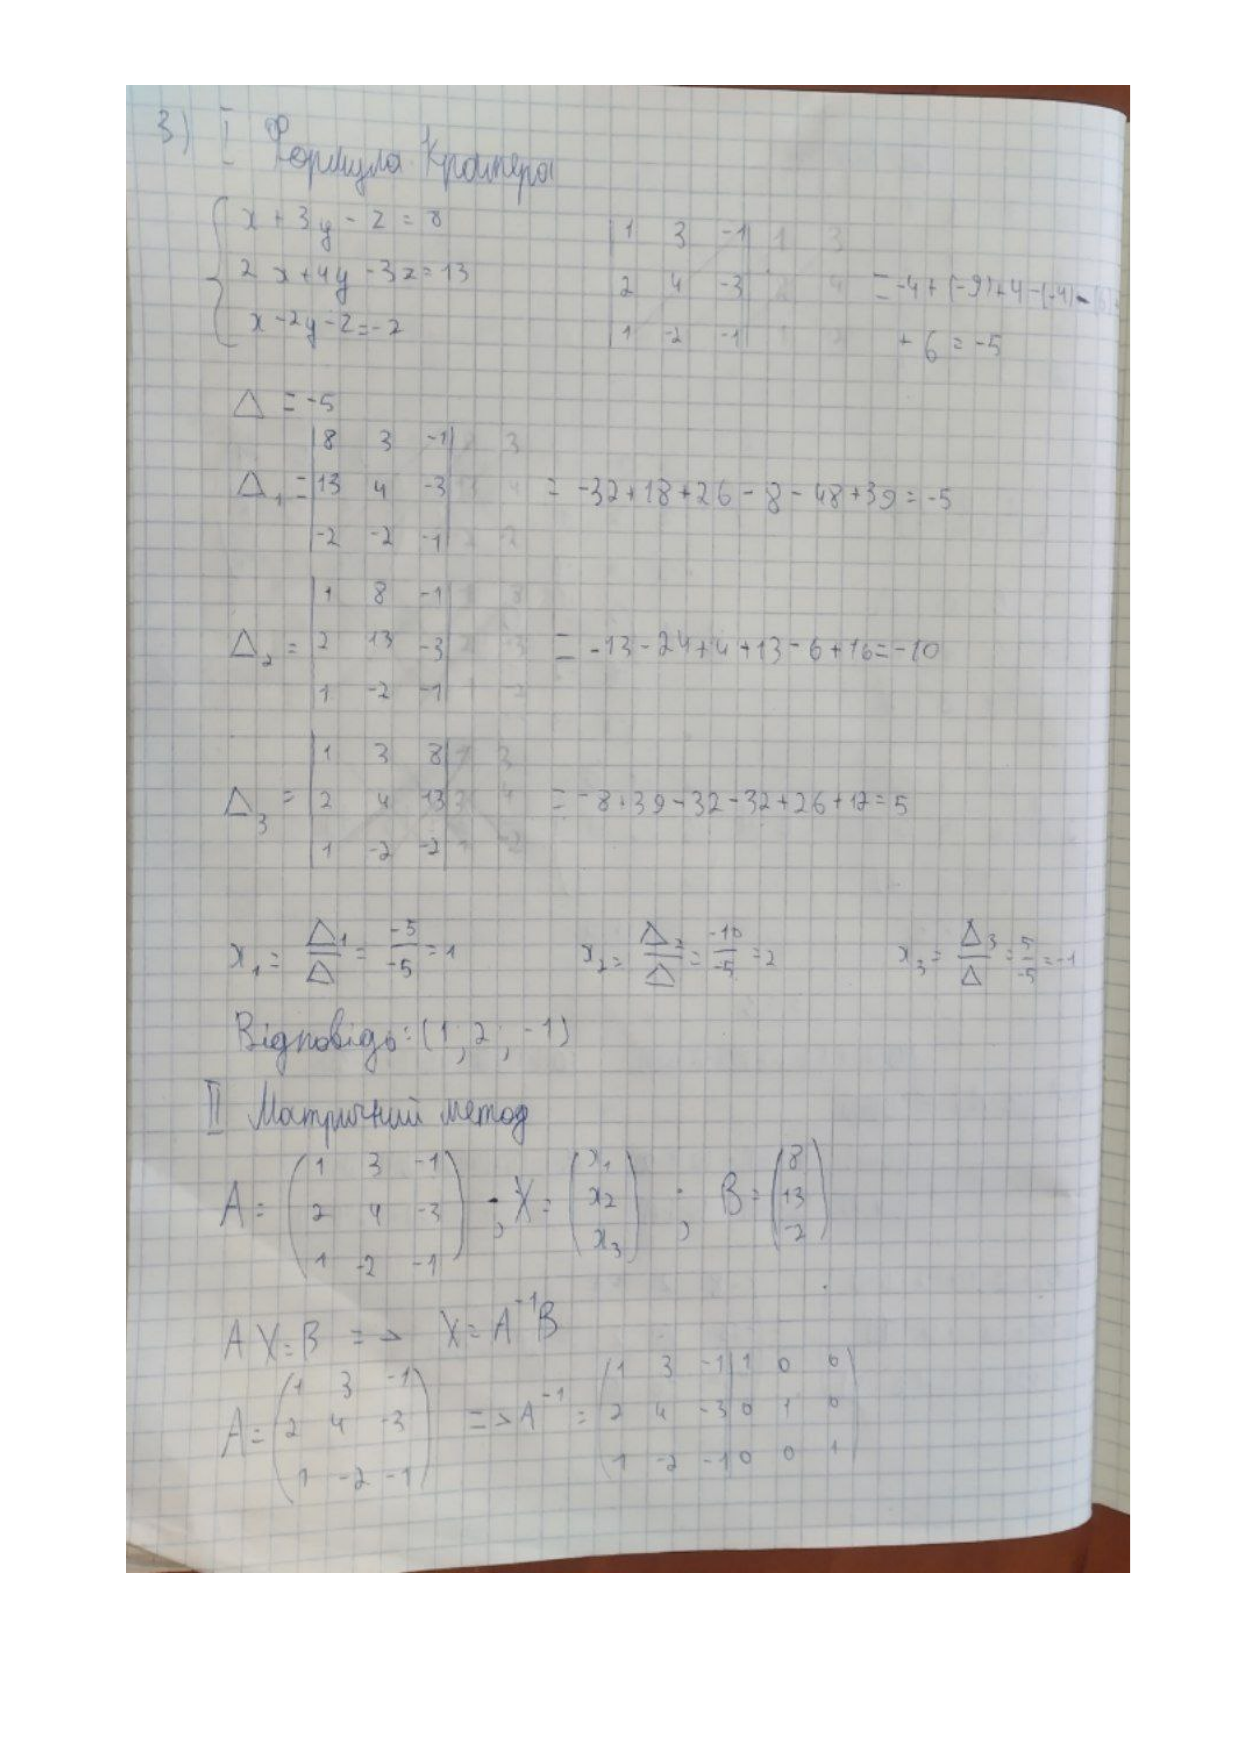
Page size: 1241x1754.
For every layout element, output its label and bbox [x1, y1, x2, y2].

picture [126, 85, 1130, 1573]
